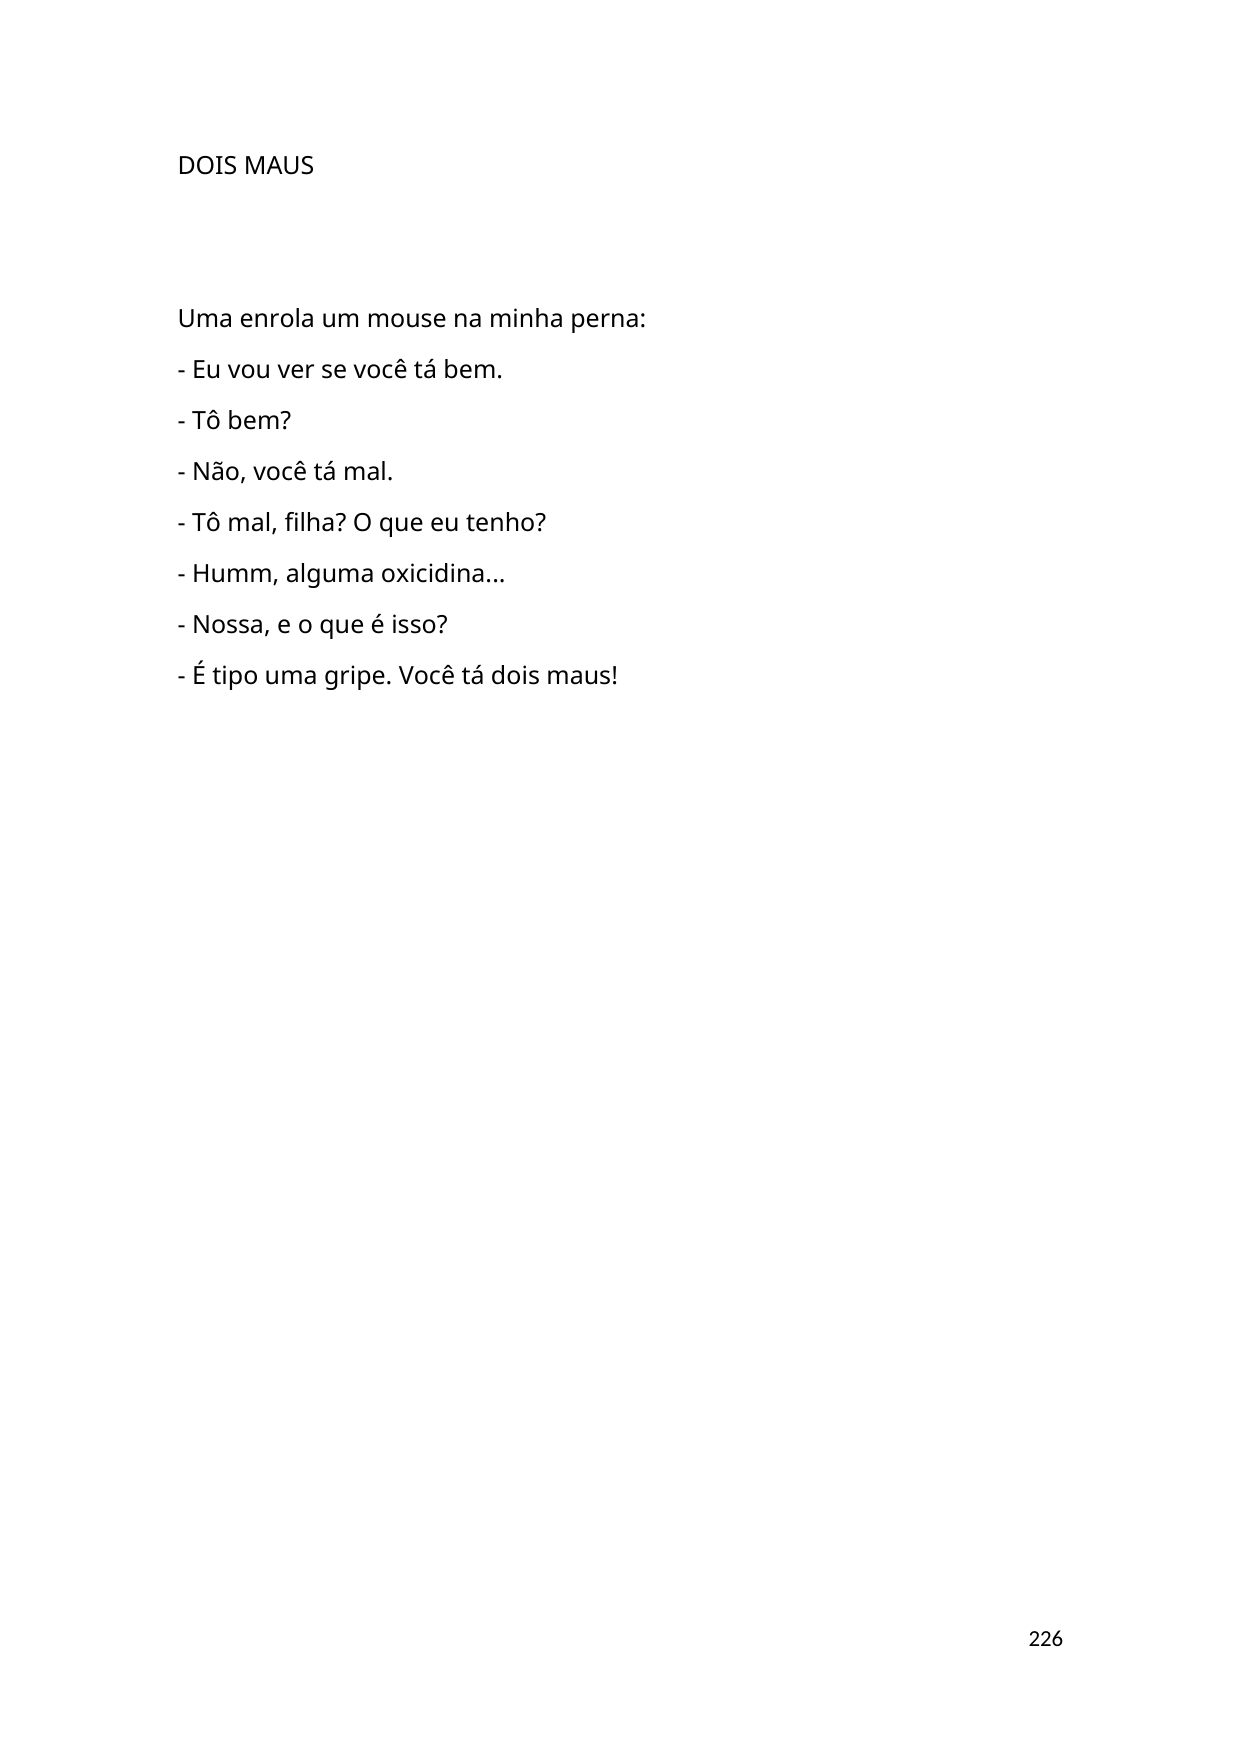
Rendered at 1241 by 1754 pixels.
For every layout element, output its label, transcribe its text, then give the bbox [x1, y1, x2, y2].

text - É tipo uma gripe. Você tá dois maus! [177, 658, 1063, 692]
text Uma enrola um mouse na minha perna: [177, 301, 1063, 335]
text - Humm, alguma oxicidina... [177, 556, 1063, 590]
text - Nossa, e o que é isso? [177, 607, 1063, 641]
text - Tô mal, filha? O que eu tenho? [177, 505, 1063, 539]
text - Eu vou ver se você tá bem. [177, 352, 1063, 386]
text - Tô bem? [177, 403, 1063, 437]
text DOIS MAUS [177, 148, 1063, 182]
text - Não, você tá mal. [177, 454, 1063, 488]
